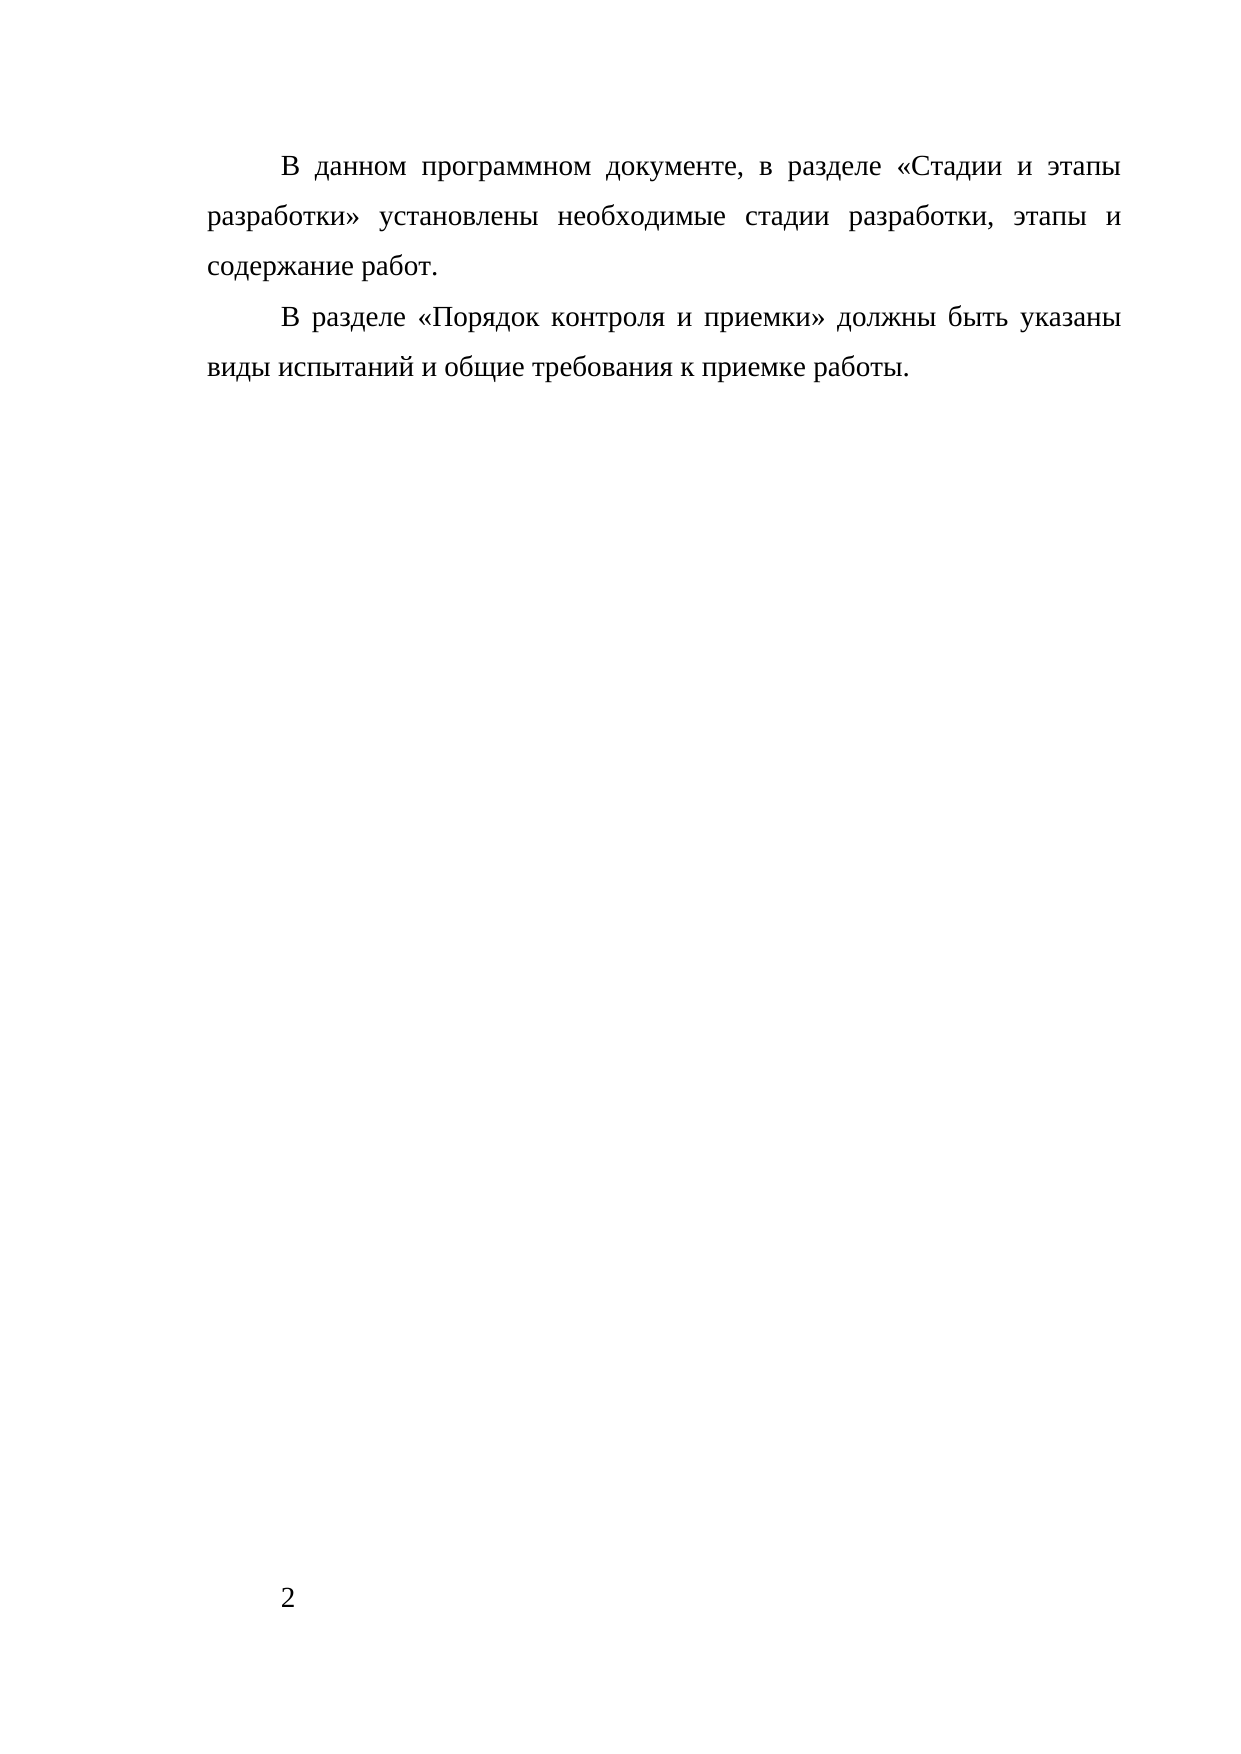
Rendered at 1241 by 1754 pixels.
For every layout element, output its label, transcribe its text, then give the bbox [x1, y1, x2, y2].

text В данном программном документе, в разделе «Стадии и этапы разработки» установлены необходимые стадии разработки, этапы и содержание работ. [207, 148, 1122, 282]
text В разделе «Порядок контроля и приемки» должны быть указаны виды испытаний и общие требования к приемке работы. [207, 299, 1122, 382]
